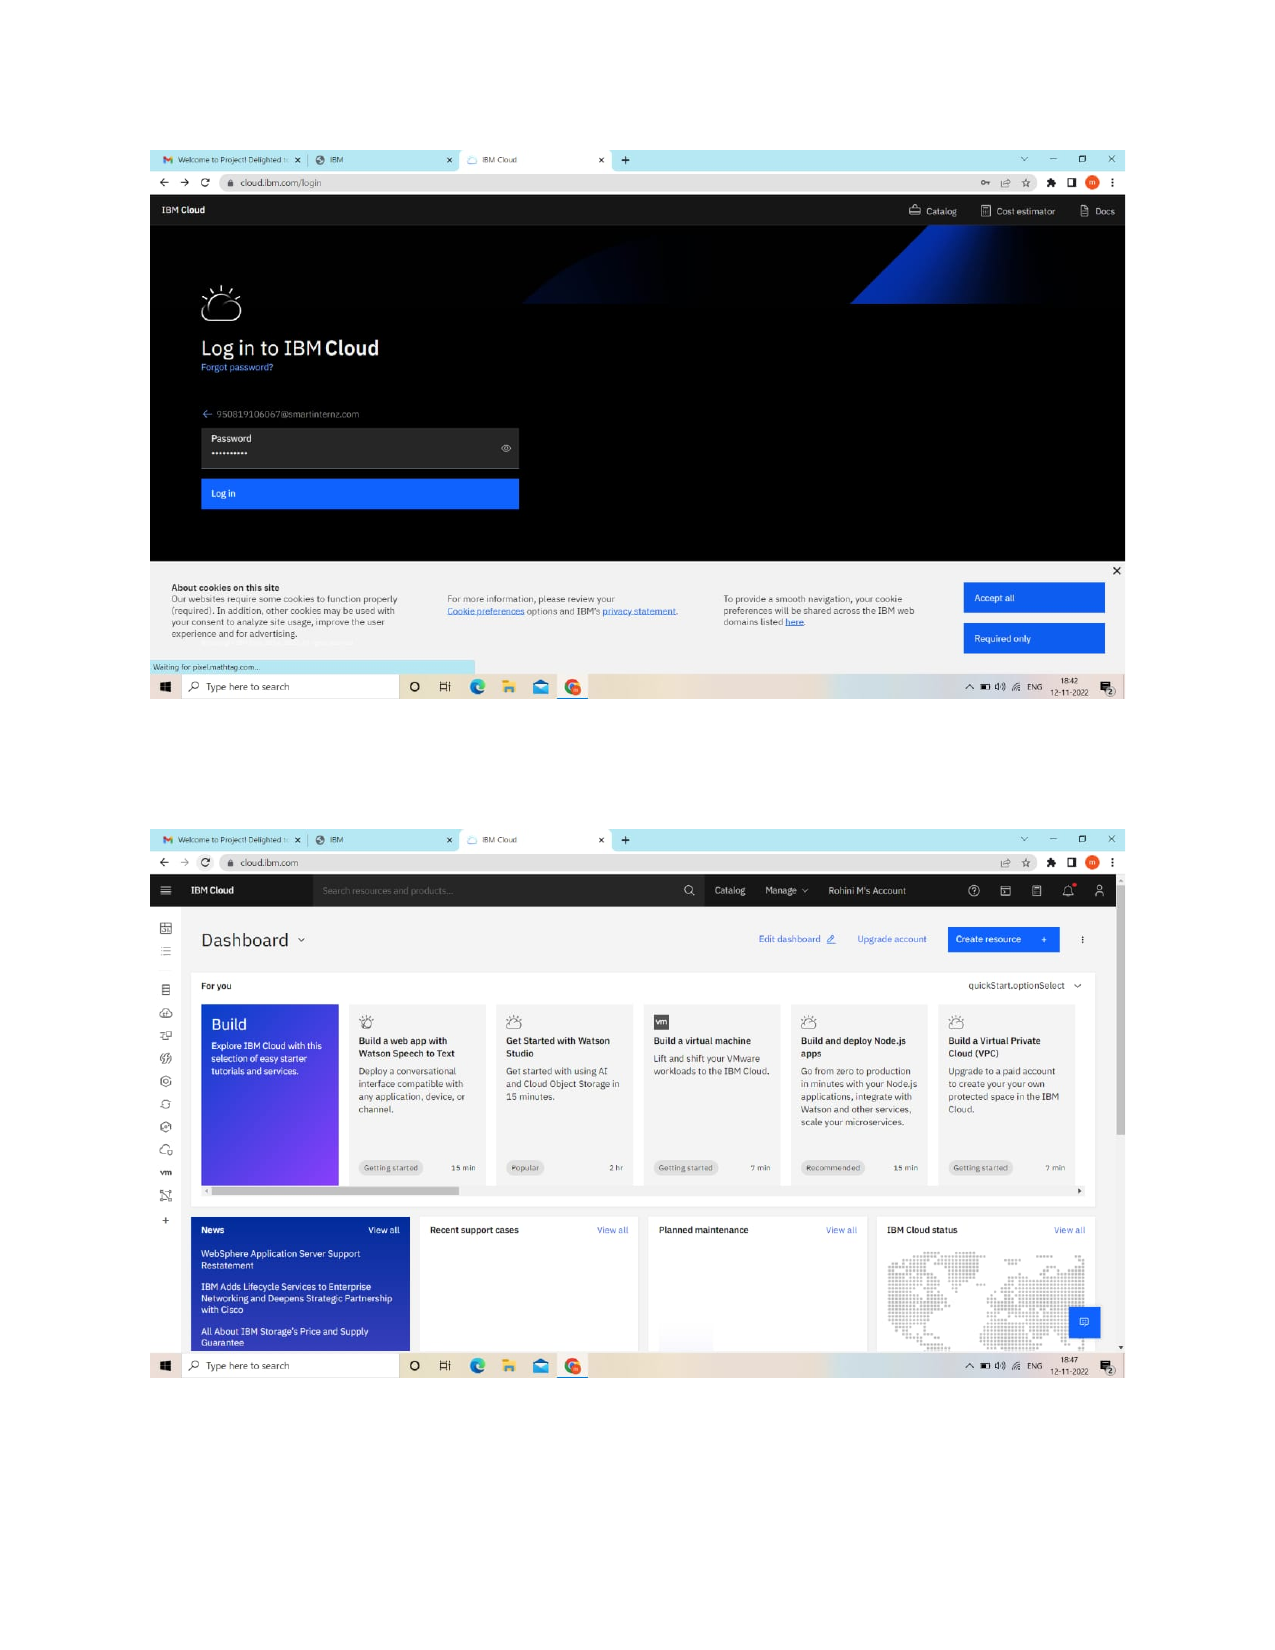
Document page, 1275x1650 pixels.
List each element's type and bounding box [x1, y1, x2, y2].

picture [150, 829, 1125, 1378]
picture [150, 150, 1125, 699]
